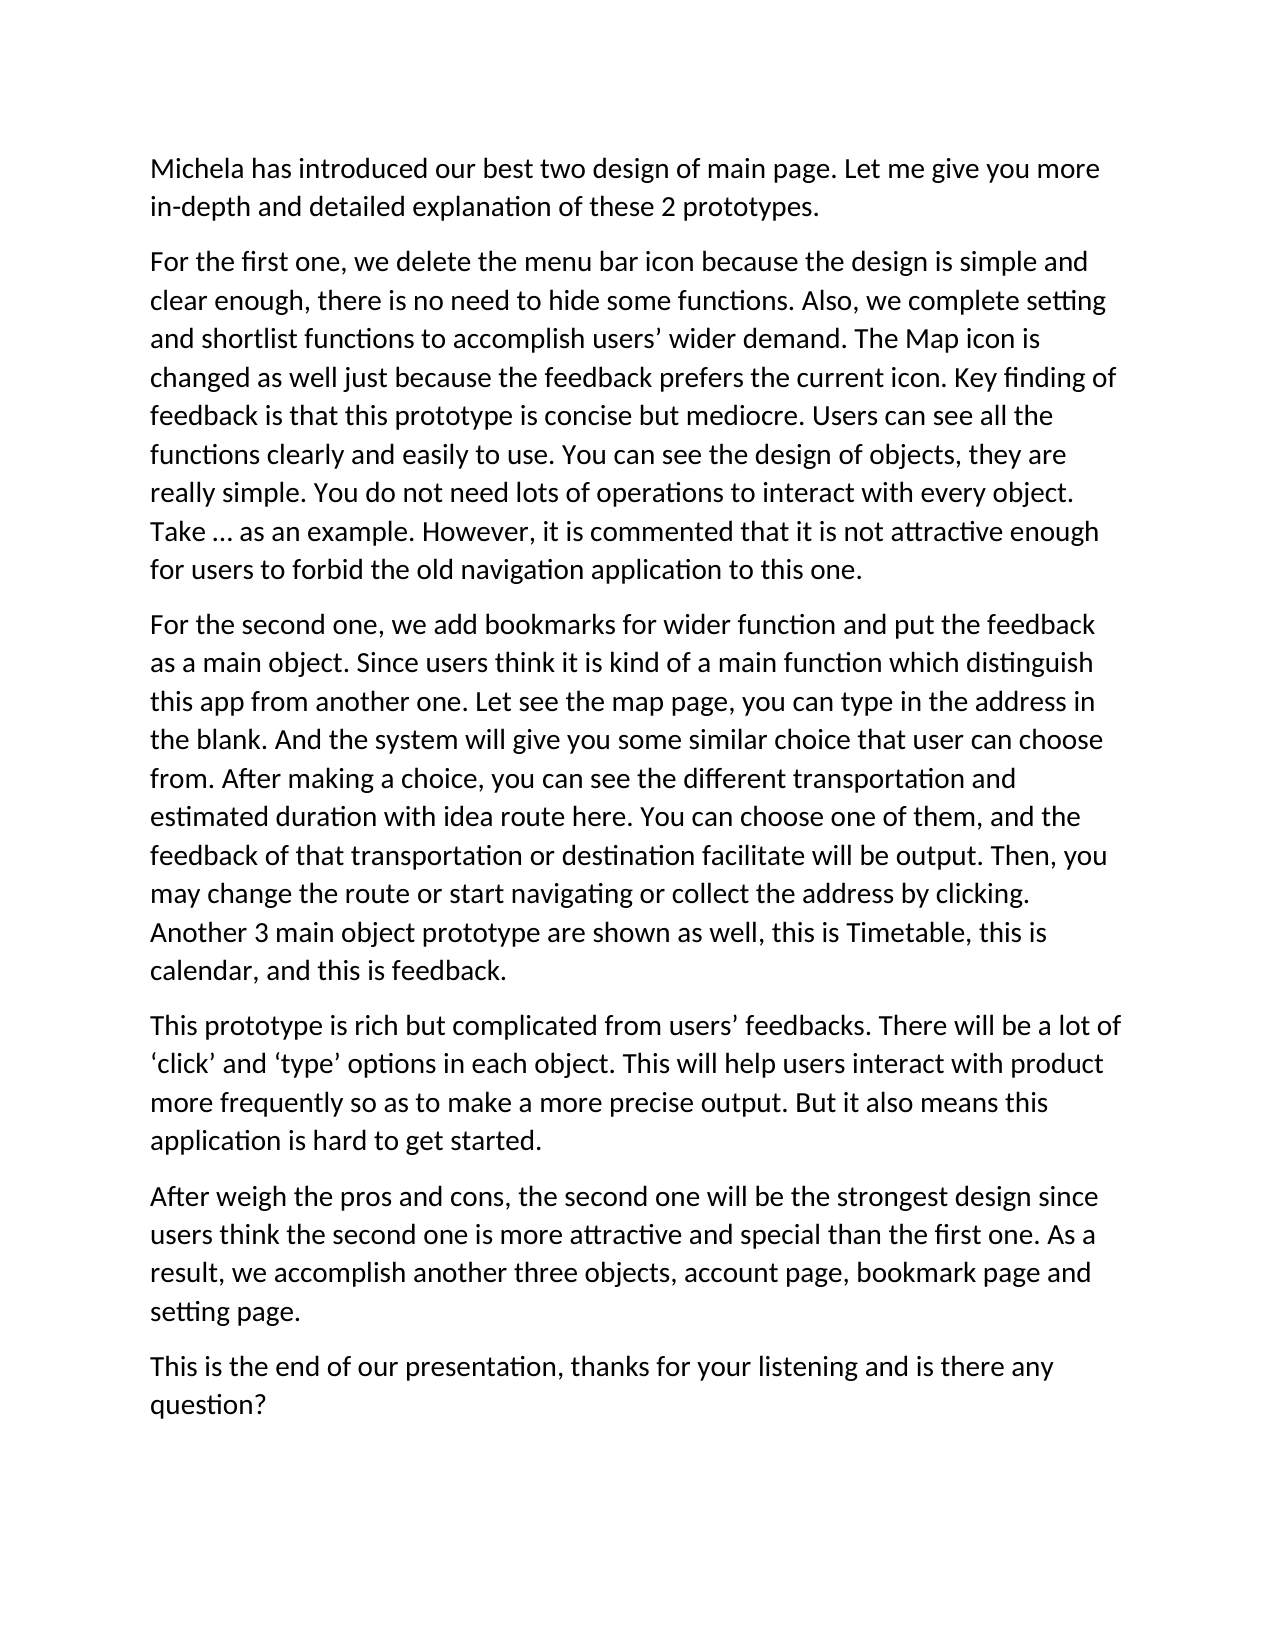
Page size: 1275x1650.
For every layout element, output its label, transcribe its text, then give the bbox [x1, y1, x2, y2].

text After weigh the pros and cons, the second one will be the strongest design since users think the second one is more attractive and special than the first one. As a result, we accomplish another three objects, account page, bookmark page and setting page. [150, 1178, 1125, 1328]
text Michela has introduced our best two design of main page. Let me give you more in-depth and detailed explanation of these 2 prototypes. [150, 150, 1125, 224]
text This prototype is rich but complicated from users’ feedbacks. There will be a lot of ‘click’ and ‘type’ options in each object. This will help users interact with product more frequently so as to make a more precise output. But it also means this application is hard to get started. [150, 1007, 1125, 1158]
text For the first one, we delete the menu bar icon because the design is simple and clear enough, there is no need to hide some functions. Also, we complete setting and shortlist functions to accomplish users’ wider demand. The Map icon is changed as well just because the feedback prefers the current icon. Key finding of feedback is that this prototype is concise but mediocre. Users can see all the functions clearly and easily to use. You can see the design of objects, they are really simple. You do not need lots of operations to interact with every object. Take … as an example. However, it is commented that it is not attractive enough for users to forbid the old navigation application to this one. [150, 243, 1125, 587]
text For the second one, we add bookmarks for wider function and put the feedback as a main object. Since users think it is kind of a main function which distinguish this app from another one. Let see the map page, you can type in the address in the blank. And the system will give you some similar choice that user can choose from. After making a choice, you can see the different transportation and estimated duration with idea route here. You can choose one of them, and the feedback of that transportation or destination facilitate will be output. Then, you may change the route or start navigating or collect the address by clicking. Another 3 main object prototype are shown as well, this is Timetable, this is calendar, and this is feedback. [150, 606, 1125, 988]
text This is the end of our presentation, thanks for your listening and is there any question? [150, 1348, 1125, 1422]
